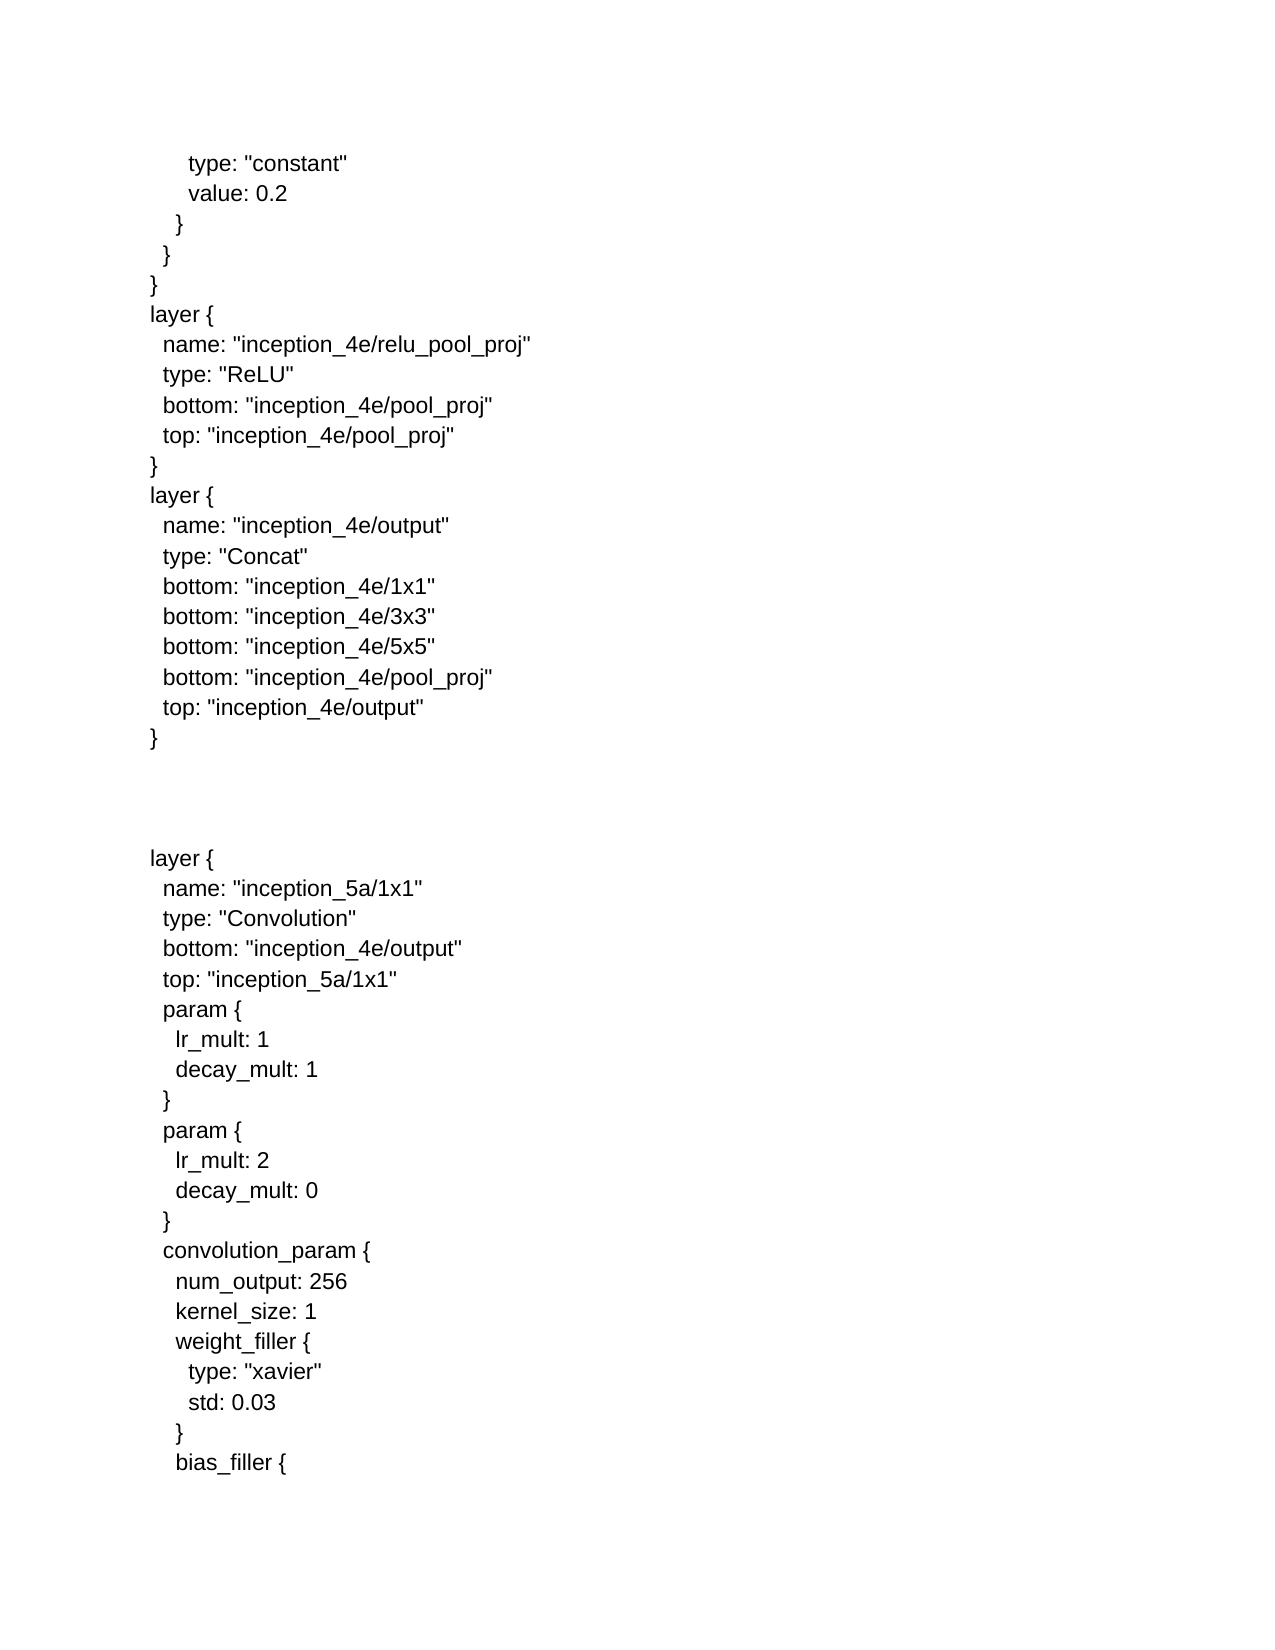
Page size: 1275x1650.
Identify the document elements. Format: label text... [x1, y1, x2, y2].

text type: "constant" [150, 150, 1125, 176]
text layer { [150, 845, 1125, 871]
text } [150, 271, 1125, 297]
text type: "ReLU" [150, 361, 1125, 388]
text bottom: "inception_4e/3x3" [150, 603, 1125, 629]
text } [150, 452, 1125, 478]
text } [150, 1419, 1125, 1445]
text top: "inception_5a/1x1" [150, 966, 1125, 992]
text } [150, 210, 1125, 237]
text bottom: "inception_4e/5x5" [150, 633, 1125, 660]
text bottom: "inception_4e/pool_proj" [150, 663, 1125, 690]
text kernel_size: 1 [150, 1298, 1125, 1324]
text decay_mult: 1 [150, 1056, 1125, 1083]
text weight_filler { [150, 1328, 1125, 1354]
text name: "inception_5a/1x1" [150, 875, 1125, 901]
text bottom: "inception_4e/pool_proj" [150, 392, 1125, 418]
text bias_filler { [150, 1449, 1125, 1475]
text num_output: 256 [150, 1268, 1125, 1294]
text name: "inception_4e/output" [150, 512, 1125, 539]
text lr_mult: 2 [150, 1147, 1125, 1173]
text layer { [150, 301, 1125, 327]
text } [150, 1086, 1125, 1113]
text value: 0.2 [150, 180, 1125, 207]
text } [150, 241, 1125, 267]
text } [150, 724, 1125, 750]
text type: "xavier" [150, 1358, 1125, 1385]
text bottom: "inception_4e/1x1" [150, 573, 1125, 599]
text top: "inception_4e/output" [150, 694, 1125, 720]
text type: "Convolution" [150, 905, 1125, 932]
text lr_mult: 1 [150, 1026, 1125, 1052]
text bottom: "inception_4e/output" [150, 935, 1125, 962]
text convolution_param { [150, 1237, 1125, 1264]
text std: 0.03 [150, 1388, 1125, 1415]
text param { [150, 1117, 1125, 1143]
text decay_mult: 0 [150, 1177, 1125, 1203]
text layer { [150, 482, 1125, 509]
text type: "Concat" [150, 543, 1125, 569]
text param { [150, 996, 1125, 1022]
text name: "inception_4e/relu_pool_proj" [150, 331, 1125, 358]
text top: "inception_4e/pool_proj" [150, 422, 1125, 448]
text } [150, 1207, 1125, 1234]
